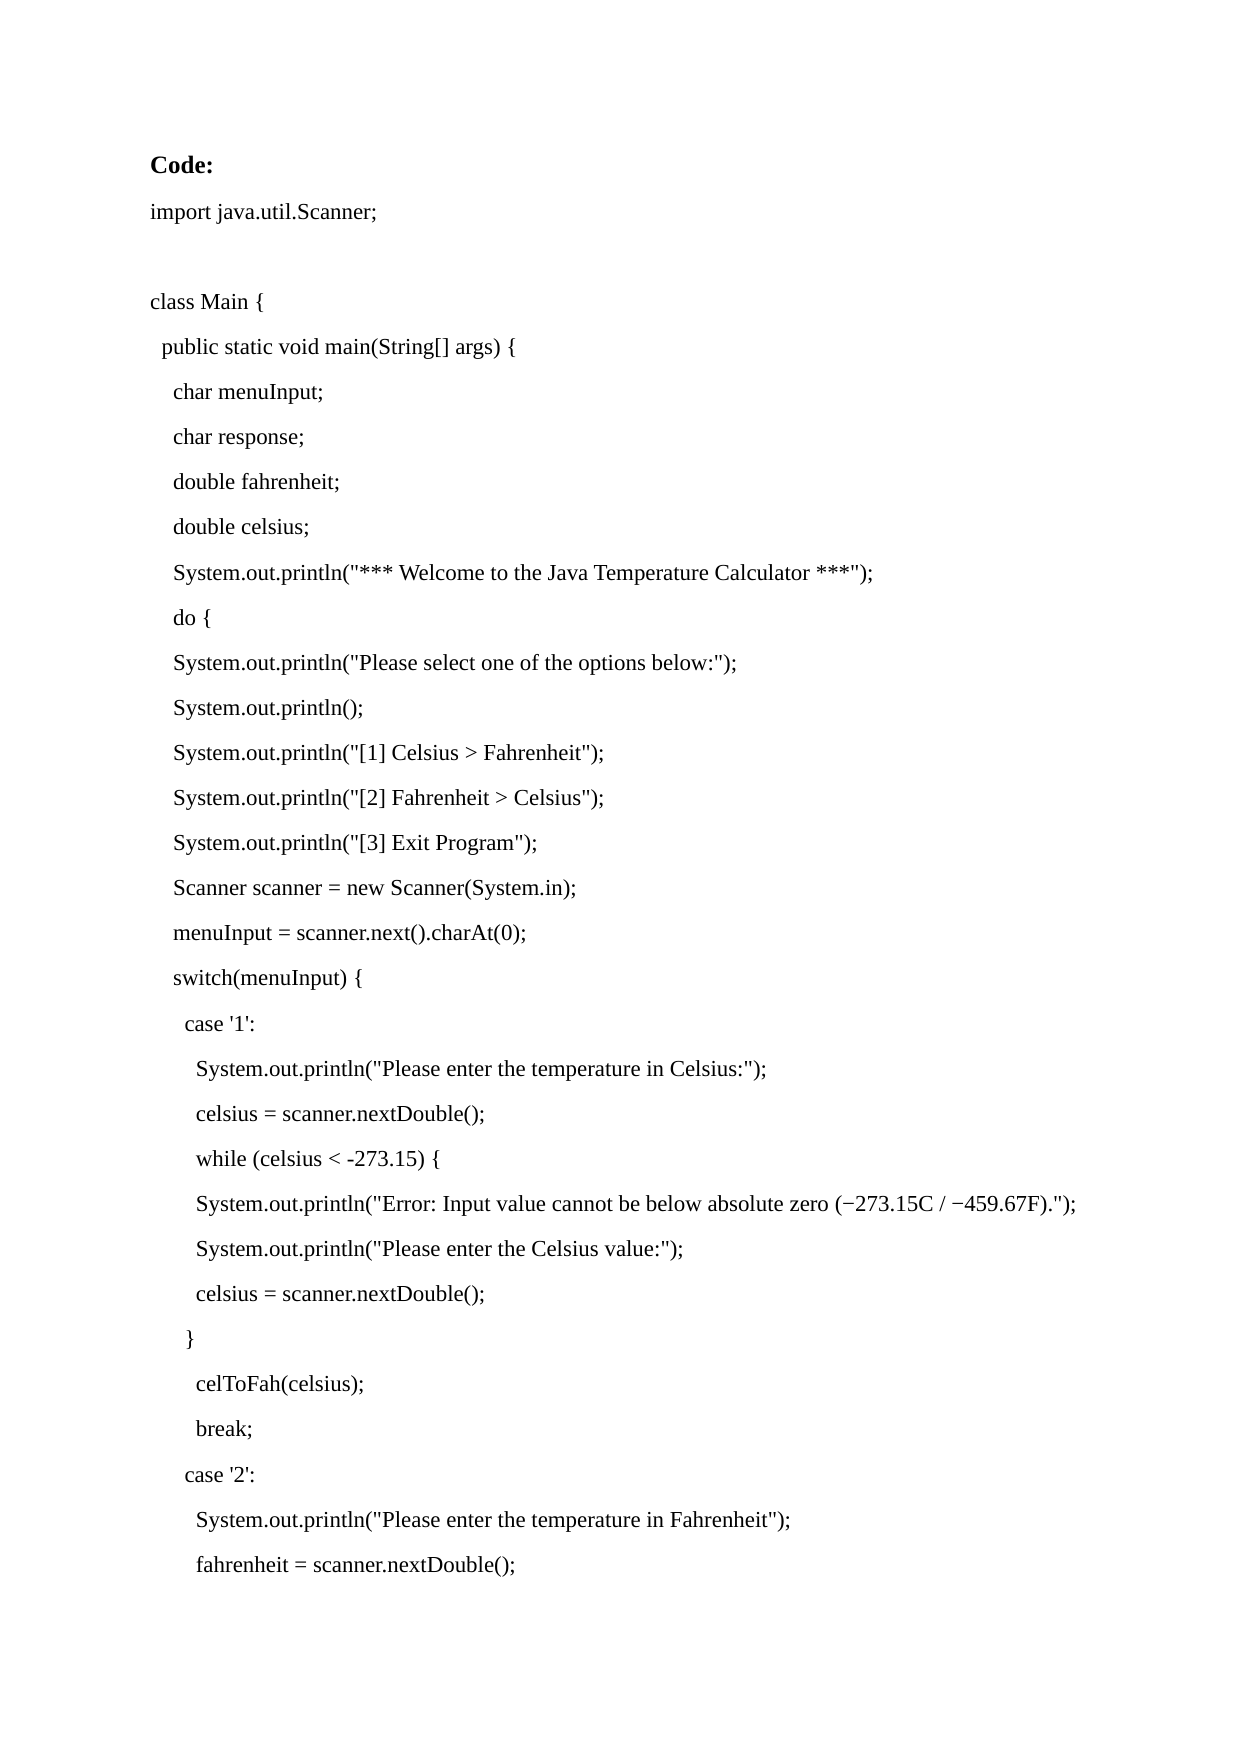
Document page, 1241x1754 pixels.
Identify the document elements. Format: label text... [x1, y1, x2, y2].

text Code: [150, 150, 1090, 179]
text System.out.println(); [150, 694, 1090, 720]
text System.out.println("*** Welcome to the Java Temperature Calculator ***"); [150, 558, 1090, 585]
text System.out.println("[3] Exit Program"); [150, 829, 1090, 856]
text while (celsius < -273.15) { [150, 1145, 1090, 1171]
text Scanner scanner = new Scanner(System.in); [150, 874, 1090, 901]
text System.out.println("Please select one of the options below:"); [150, 649, 1090, 675]
text fahrenheit = scanner.nextDouble(); [150, 1551, 1090, 1577]
text celsius = scanner.nextDouble(); [150, 1100, 1090, 1126]
text System.out.println("Please enter the temperature in Celsius:"); [150, 1055, 1090, 1081]
text case '2': [150, 1461, 1090, 1487]
text celsius = scanner.nextDouble(); [150, 1280, 1090, 1307]
text System.out.println("Error: Input value cannot be below absolute zero (−273.15C / −459.67F)."); [150, 1190, 1090, 1216]
text System.out.println("Please enter the Celsius value:"); [150, 1235, 1090, 1261]
text break; [150, 1416, 1090, 1442]
text import java.util.Scanner; [150, 198, 1090, 224]
text char menuInput; [150, 378, 1090, 404]
text System.out.println("[2] Fahrenheit > Celsius"); [150, 784, 1090, 810]
text switch(menuInput) { [150, 964, 1090, 991]
text class Main { [150, 288, 1090, 314]
text char response; [150, 423, 1090, 449]
text case '1': [150, 1009, 1090, 1036]
text menuInput = scanner.next().charAt(0); [150, 919, 1090, 946]
text celToFah(celsius); [150, 1370, 1090, 1397]
text public static void main(String[] args) { [150, 333, 1090, 359]
text System.out.println("Please enter the temperature in Fahrenheit"); [150, 1506, 1090, 1532]
text System.out.println("[1] Celsius > Fahrenheit"); [150, 739, 1090, 765]
text } [150, 1325, 1090, 1352]
text double fahrenheit; [150, 468, 1090, 495]
text double celsius; [150, 513, 1090, 540]
text do { [150, 604, 1090, 630]
